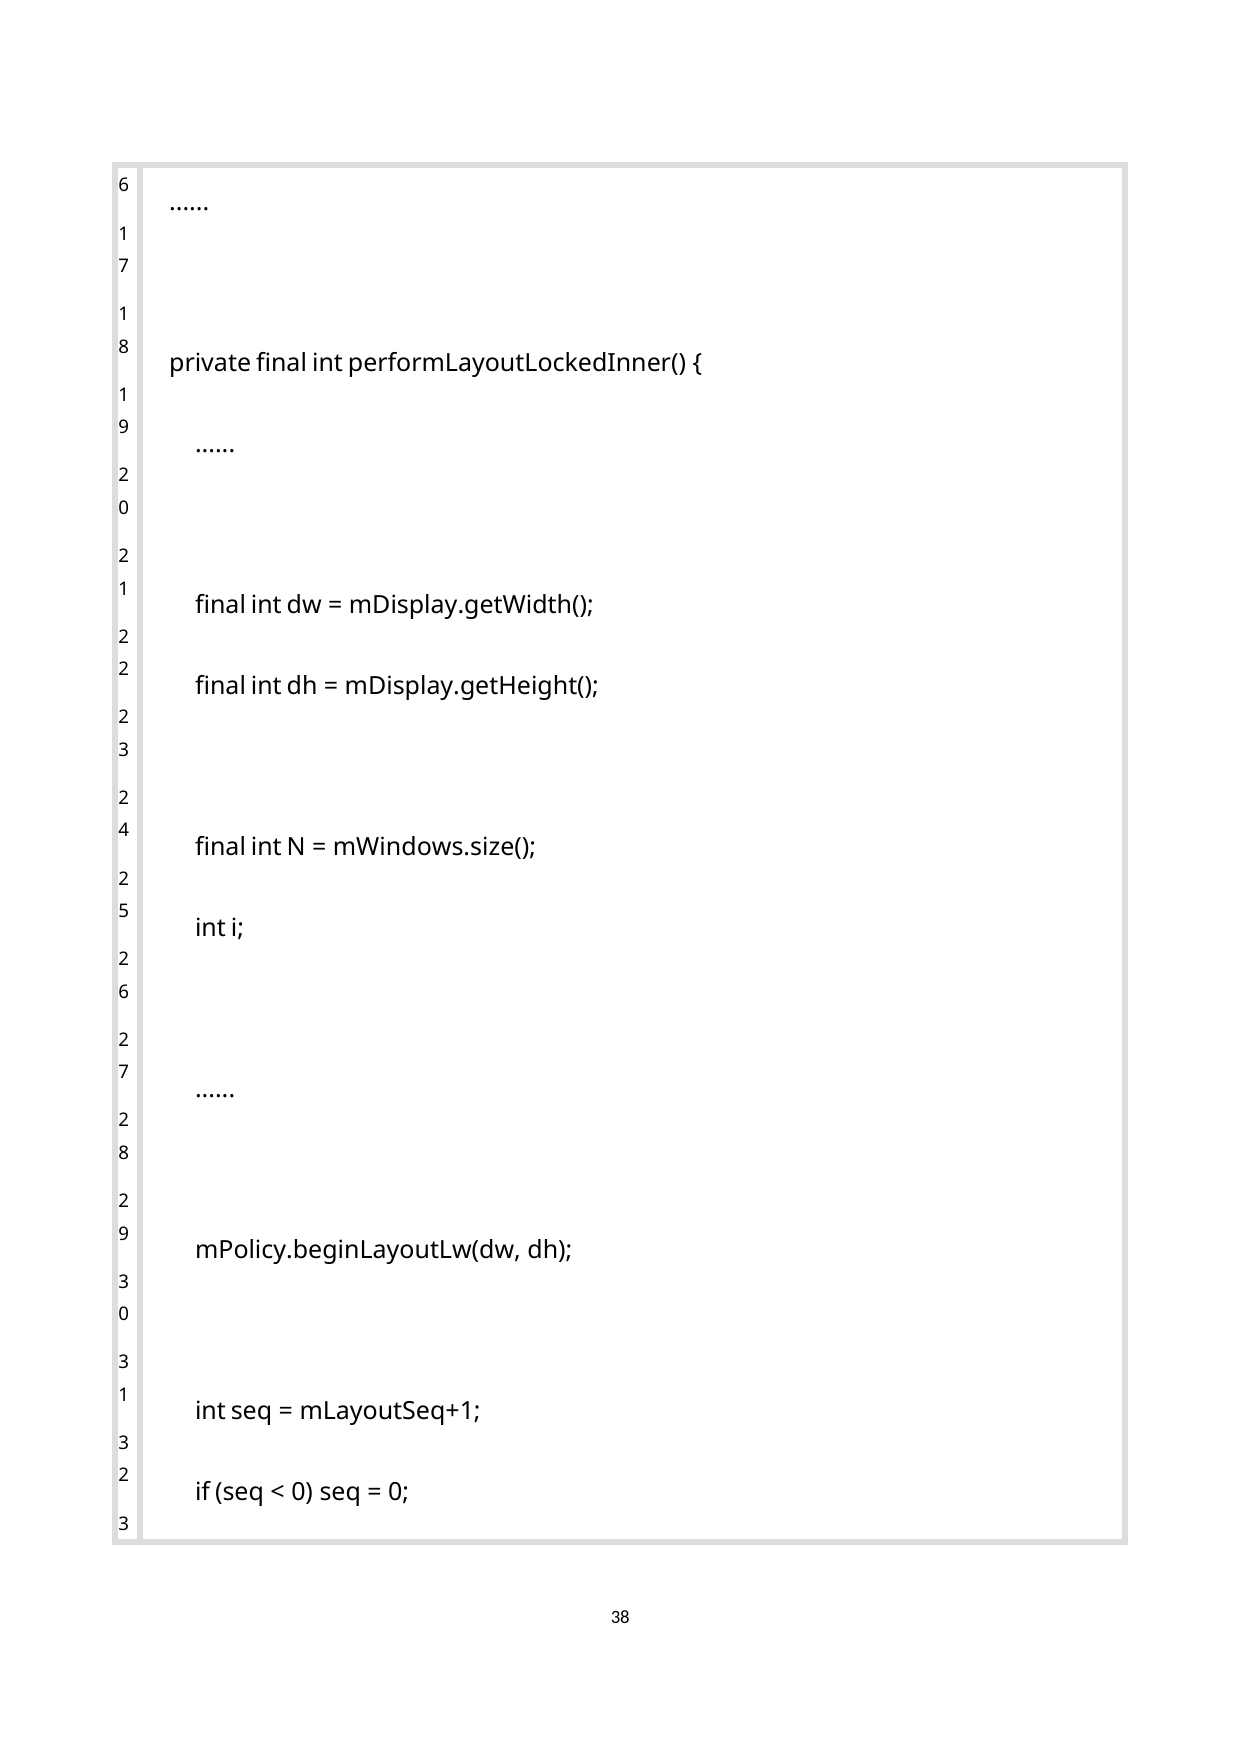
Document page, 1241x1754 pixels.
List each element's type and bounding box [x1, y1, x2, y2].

table_header [118, 168, 137, 1539]
table_header [143, 168, 1122, 1539]
